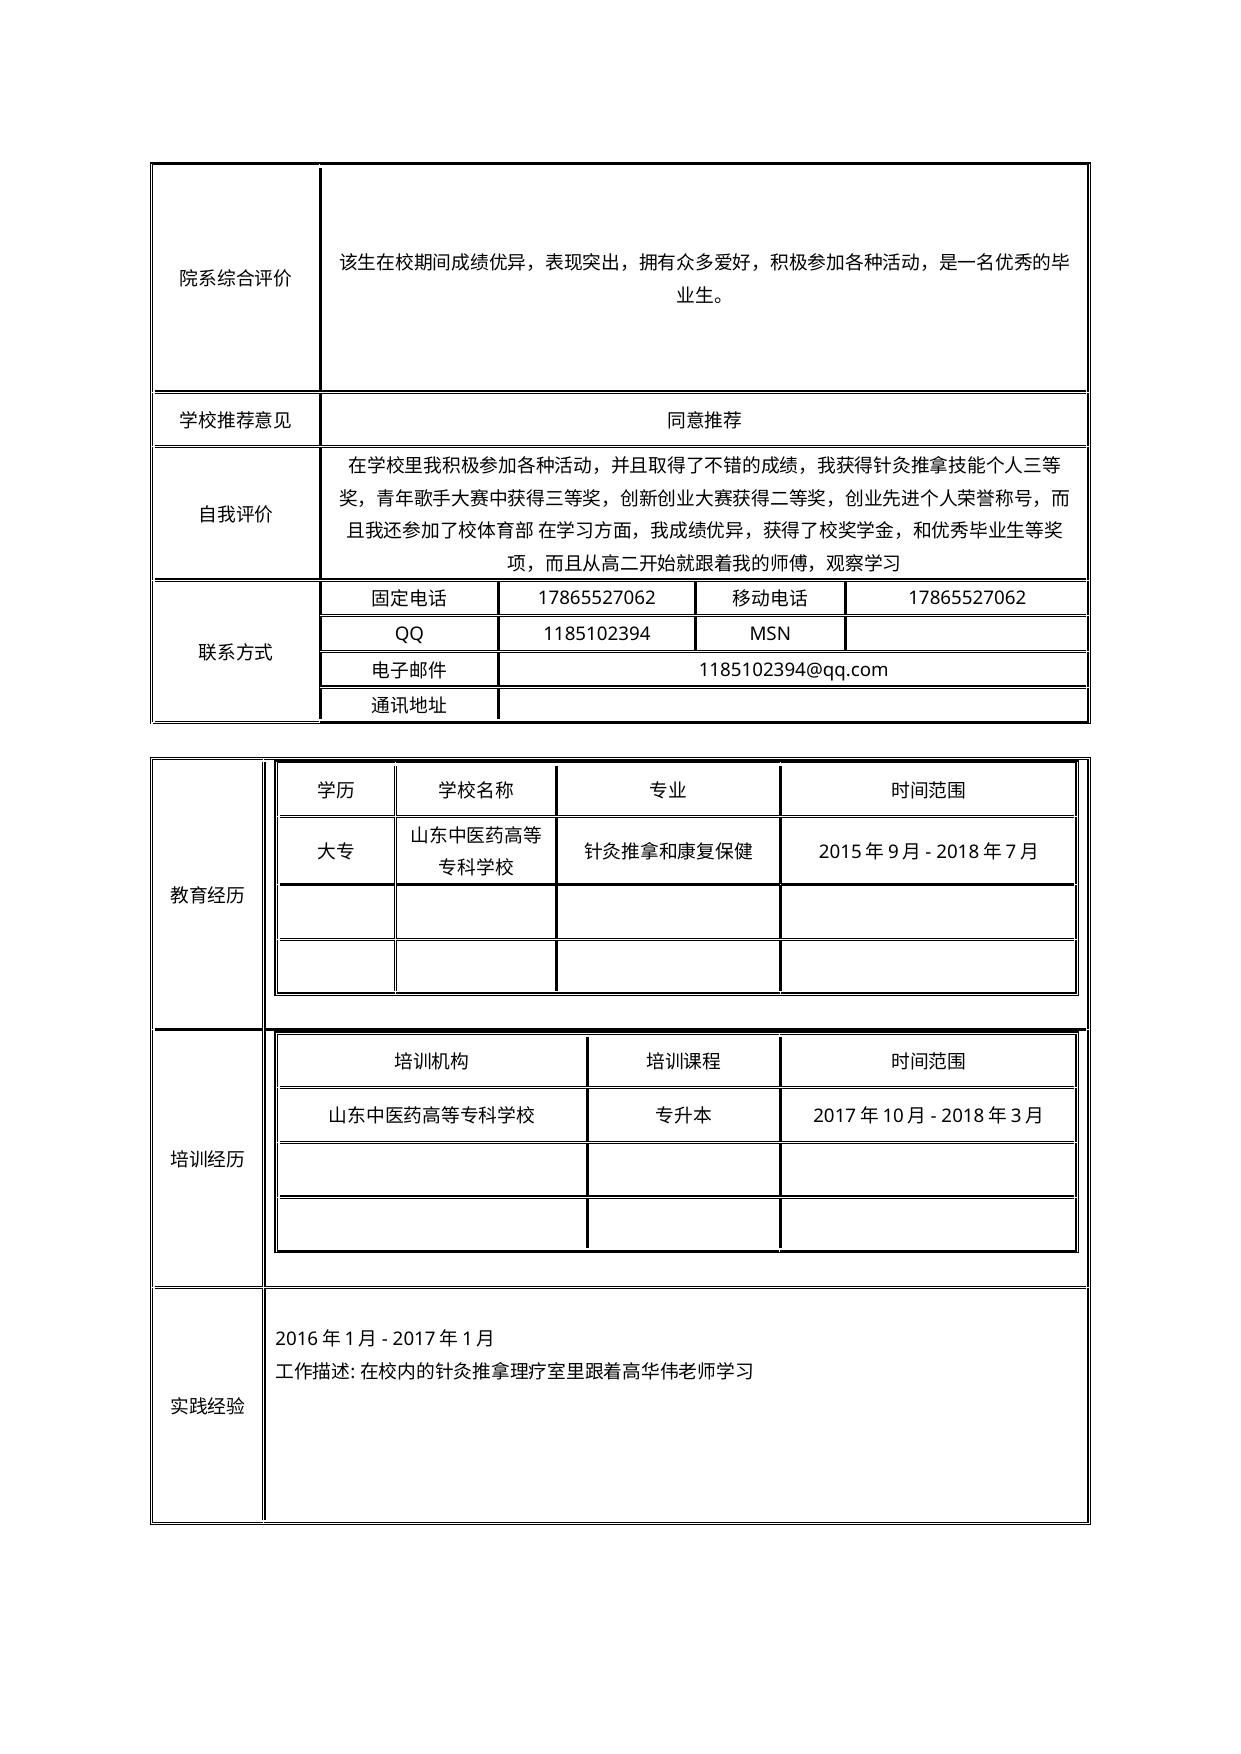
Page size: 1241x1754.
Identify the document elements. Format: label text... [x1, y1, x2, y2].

table_cell 实践经验 [151, 1286, 264, 1522]
table_cell MSN [697, 617, 844, 649]
table_cell 固定电话 [322, 582, 497, 614]
table_cell 通讯地址 [320, 689, 498, 721]
table_cell [266, 1028, 1089, 1286]
table_cell 电子邮件 [322, 653, 497, 685]
table_header 教育经历 [151, 758, 264, 1028]
table_cell QQ [322, 617, 497, 649]
table_header 该生在校期间成绩优异，表现突出，拥有众多爱好，积极参加各种活动，是一名优秀的毕业生。 [320, 165, 1087, 390]
table_cell 1185102394@qq.com [500, 650, 1088, 685]
table_cell [498, 685, 1088, 721]
table_cell 学校推荐意见 [153, 390, 319, 445]
table_cell 同意推荐 [322, 390, 1088, 445]
table_cell 17865527062 [500, 582, 694, 614]
table_cell 1185102394 [500, 617, 694, 649]
table_header 院系综合评价 [153, 164, 320, 390]
table_cell 自我评价 [151, 445, 320, 578]
table_cell [845, 614, 1089, 649]
table_cell 培训经历 [151, 1028, 262, 1286]
table_header [264, 760, 1087, 1028]
table_cell 联系方式 [153, 578, 320, 721]
table_cell 2016年1月 - 2017年1月 工作描述: 在校内的针灸推拿理疗室里跟着高华伟老师学习 [264, 1286, 1089, 1522]
table_cell 移动电话 [697, 582, 844, 614]
table_cell 在学校里我积极参加各种活动，并且取得了不错的成绩，我获得针灸推拿技能个人三等奖，青年歌手大赛中获得三等奖，创新创业大赛获得二等奖，创业先进个人荣誉称号，而且我还参加了校体育部 在学习方面，我成绩优异，获得了校奖学金，和优秀毕业生等奖项，而且从高二开始就跟着我的师傅，观察学习 [320, 445, 1089, 578]
table_cell 17865527062 [847, 578, 1088, 614]
